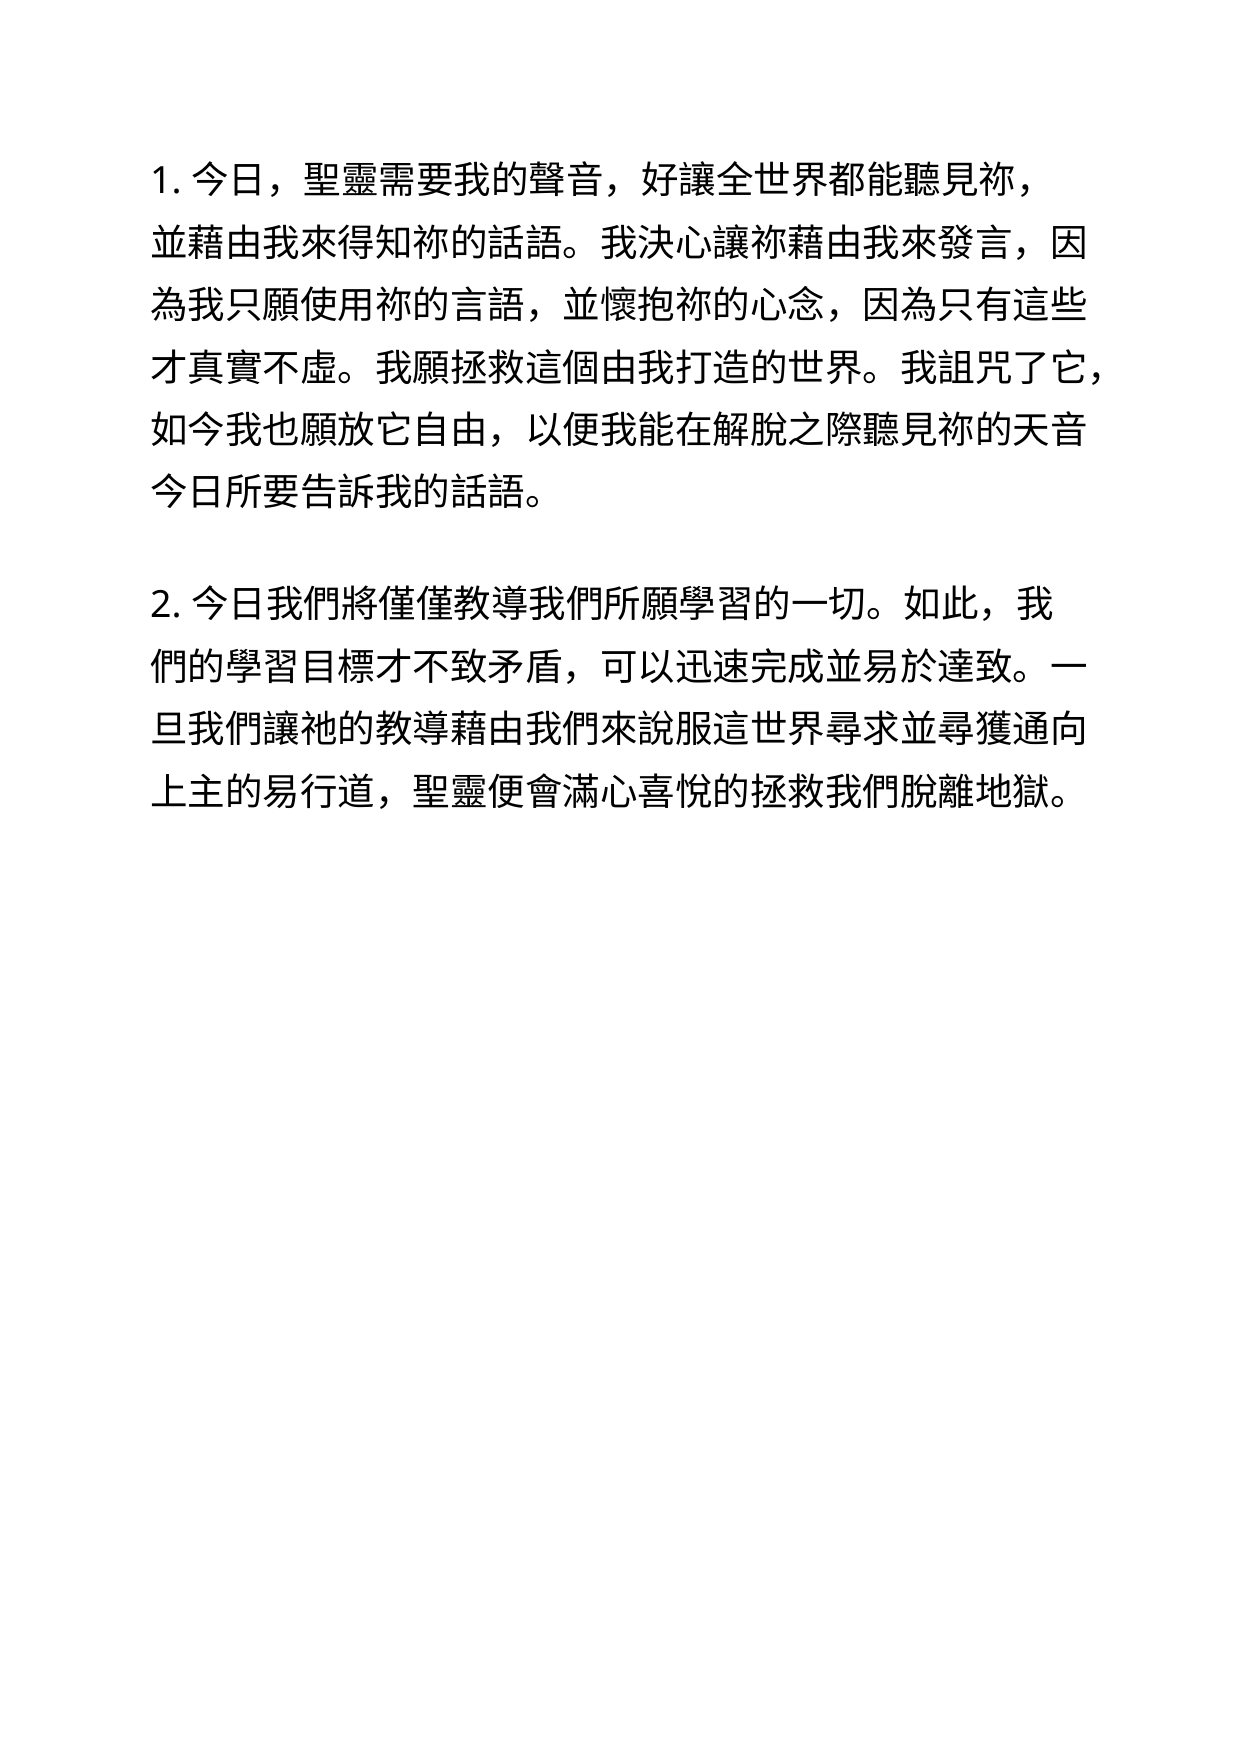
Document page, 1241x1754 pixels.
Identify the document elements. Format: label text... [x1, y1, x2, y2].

text 1. 今日，聖靈需要我的聲音，好讓全世界都能聽見祢，並藉由我來得知祢的話語。我決心讓祢藉由我來發言，因為我只願使用祢的言語，並懷抱祢的心念，因為只有這些才真實不虛。我願拯救這個由我打造的世界。我詛咒了它，如今我也願放它自由，以便我能在解脫之際聽見祢的天音今日所要告訴我的話語。 [150, 150, 1090, 516]
text 2. 今日我們將僅僅教導我們所願學習的一切。如此，我們的學習目標才不致矛盾，可以迅速完成並易於達致。一旦我們讓祂的教導藉由我們來說服這世界尋求並尋獲通向上主的易行道，聖靈便會滿心喜悅的拯救我們脫離地獄。 [150, 574, 1090, 816]
